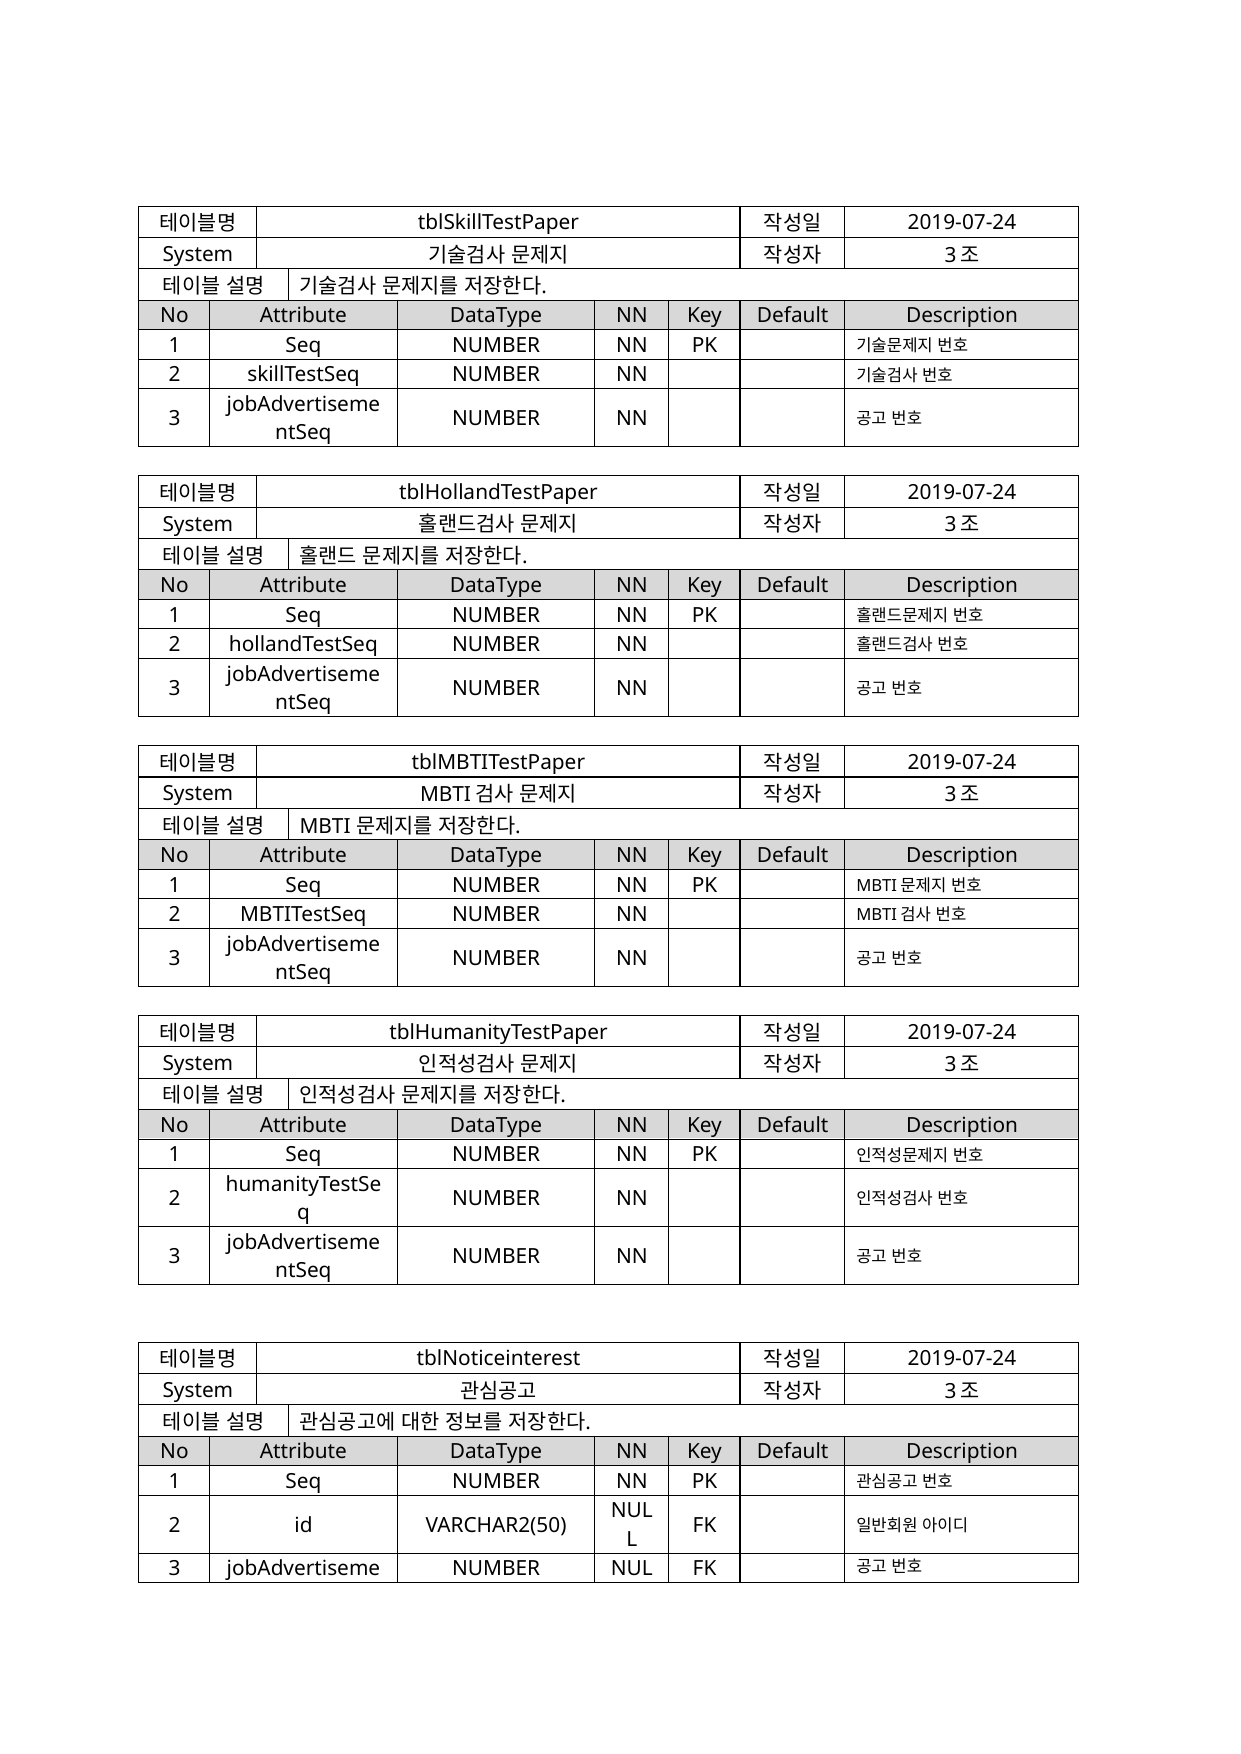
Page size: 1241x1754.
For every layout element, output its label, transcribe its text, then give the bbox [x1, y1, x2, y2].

table_cell jobAdvertisementSeq [210, 1227, 397, 1284]
table_cell PK [669, 600, 739, 628]
table_cell Description [845, 570, 1078, 599]
table_cell No [139, 1437, 209, 1465]
table_cell [741, 600, 844, 628]
table_cell Attribute [210, 301, 397, 329]
table_cell [741, 389, 844, 446]
table_cell System [139, 778, 256, 808]
table_header 테이블명 [139, 746, 256, 776]
table_cell 1 [139, 870, 209, 898]
table_cell System [139, 1374, 256, 1404]
table_cell 홀랜드검사 번호 [845, 629, 1078, 658]
table_header tblSkillTestPaper [257, 207, 739, 237]
table_cell 인적성문제지 번호 [845, 1140, 1078, 1168]
table_cell [669, 659, 739, 716]
table_cell 2 [139, 360, 209, 388]
table_header 2019-07-24 [845, 1016, 1078, 1046]
table_cell 3조 [845, 508, 1078, 538]
table_header tblMBTITestPaper [257, 746, 739, 776]
table_cell NUMBER [398, 899, 594, 928]
table_cell Default [741, 1110, 844, 1138]
table_cell 2 [139, 1496, 209, 1552]
table_cell No [139, 570, 209, 599]
table_cell hollandTestSeq [210, 629, 397, 658]
table_cell [741, 1140, 844, 1168]
table_cell Seq [210, 600, 397, 628]
table_cell 3조 [845, 1047, 1078, 1078]
table_cell [669, 1227, 739, 1284]
table_header 작성일 [741, 1016, 844, 1046]
table_cell 관심공고 번호 [845, 1466, 1078, 1494]
table_cell DataType [398, 840, 594, 869]
table_cell 3조 [845, 1374, 1078, 1404]
table_cell DataType [398, 1110, 594, 1138]
table_cell 작성자 [741, 1374, 844, 1404]
table_cell No [139, 840, 209, 869]
table_cell NUMBER [398, 1554, 594, 1582]
table_cell 3조 [845, 778, 1078, 808]
table_cell 인적성검사 문제지 [257, 1047, 739, 1078]
table_cell Default [741, 301, 844, 329]
table_cell [669, 899, 739, 928]
table_cell 3 [139, 1554, 209, 1582]
table_cell [741, 1466, 844, 1494]
table_cell 1 [139, 330, 209, 358]
table_cell NUMBER [398, 659, 594, 716]
table_cell FK [669, 1554, 739, 1582]
table_cell jobAdvertisementSeq [210, 929, 397, 986]
table_cell NUMBER [398, 629, 594, 658]
table_cell NN [595, 301, 668, 329]
table_cell 테이블 설명 [139, 539, 288, 569]
table_cell DataType [398, 301, 594, 329]
table_cell Seq [210, 330, 397, 358]
table_cell 테이블 설명 [139, 1079, 288, 1109]
table_cell 기술검사 번호 [845, 360, 1078, 388]
table_cell Key [669, 1110, 739, 1138]
table_cell NN [595, 870, 668, 898]
table_header 테이블명 [139, 476, 256, 507]
table_cell [741, 929, 844, 986]
table_cell NUMBER [398, 360, 594, 388]
table_cell 2 [139, 899, 209, 928]
table_cell NN [595, 899, 668, 928]
table_cell [669, 360, 739, 388]
table_cell Description [845, 840, 1078, 869]
table_cell Description [845, 1110, 1078, 1138]
table_cell MBTI문제지 번호 [845, 870, 1078, 898]
table_cell [669, 1169, 739, 1226]
table_cell 일반회원 아이디 [845, 1496, 1078, 1552]
table_cell [741, 629, 844, 658]
table_cell FK [669, 1496, 739, 1552]
table_cell humanityTestSeq [210, 1169, 397, 1226]
table_cell 인적성검사 번호 [845, 1169, 1078, 1226]
table_header tblHumanityTestPaper [257, 1016, 739, 1046]
table_cell [741, 870, 844, 898]
table_cell Default [741, 1437, 844, 1465]
table_cell NUMBER [398, 330, 594, 358]
table_cell NN [595, 1466, 668, 1494]
table_cell NN [595, 570, 668, 599]
table_cell jobAdvertisementSeq [210, 389, 397, 446]
table_cell DataType [398, 1437, 594, 1465]
table_cell Default [741, 840, 844, 869]
table_cell Seq [210, 870, 397, 898]
table_cell skillTestSeq [210, 360, 397, 388]
table_cell MBTI검사 문제지 [257, 778, 739, 808]
table_cell 1 [139, 1466, 209, 1494]
table_cell [741, 659, 844, 716]
table_cell 공고 번호 [845, 929, 1078, 986]
table_cell NN [595, 659, 668, 716]
table_cell [741, 1496, 844, 1552]
table_cell 3 [139, 659, 209, 716]
table_header 테이블명 [139, 1016, 256, 1046]
table_cell PK [669, 1140, 739, 1168]
table_cell NULL [595, 1554, 668, 1582]
table_cell System [139, 1047, 256, 1078]
table_cell NN [595, 360, 668, 388]
table_header tblNoticeinterest [257, 1343, 739, 1373]
table_cell [741, 1227, 844, 1284]
table_cell 기술문제지 번호 [845, 330, 1078, 358]
table_cell [741, 330, 844, 358]
table_cell jobAdvertisementSeq [210, 1554, 397, 1582]
table_cell 홀랜드검사 문제지 [257, 508, 739, 538]
table_cell 1 [139, 600, 209, 628]
table_cell [669, 629, 739, 658]
table_header tblHollandTestPaper [257, 476, 739, 507]
table_cell jobAdvertisementSeq [210, 659, 397, 716]
table_cell Description [845, 301, 1078, 329]
table_cell 3 [139, 929, 209, 986]
table_cell NUMBER [398, 600, 594, 628]
table_cell PK [669, 870, 739, 898]
table_cell Key [669, 301, 739, 329]
table_cell 작성자 [741, 778, 844, 808]
table_cell 2 [139, 629, 209, 658]
table_header 2019-07-24 [845, 746, 1078, 776]
table_cell PK [669, 330, 739, 358]
table_cell NN [595, 840, 668, 869]
table_cell NUMBER [398, 870, 594, 898]
table_cell Default [741, 570, 844, 599]
table_cell 홀랜드문제지 번호 [845, 600, 1078, 628]
table_cell Attribute [210, 1110, 397, 1138]
table_cell Key [669, 1437, 739, 1465]
table_cell Key [669, 840, 739, 869]
table_cell 3 [139, 389, 209, 446]
table_cell 테이블 설명 [139, 269, 288, 299]
table_cell System [139, 508, 256, 538]
table_cell 공고 번호 [845, 1227, 1078, 1284]
table_header 2019-07-24 [845, 1343, 1078, 1373]
table_header 작성일 [741, 746, 844, 776]
table_cell No [139, 1110, 209, 1138]
table_cell 공고 번호 [845, 1554, 1078, 1582]
table_cell NN [595, 1110, 668, 1138]
table_cell Description [845, 1437, 1078, 1465]
table_cell NN [595, 929, 668, 986]
table_cell 작성자 [741, 1047, 844, 1078]
table_cell No [139, 301, 209, 329]
table_header 작성일 [741, 476, 844, 507]
table_cell 2 [139, 1169, 209, 1226]
table_cell Seq [210, 1466, 397, 1494]
table_cell NUMBER [398, 389, 594, 446]
table_cell Attribute [210, 570, 397, 599]
table_cell 공고 번호 [845, 389, 1078, 446]
table_cell 관심공고 [257, 1374, 739, 1404]
table_cell NUMBER [398, 1227, 594, 1284]
table_cell 작성자 [741, 508, 844, 538]
table_cell NN [595, 1227, 668, 1284]
table_header 2019-07-24 [845, 207, 1078, 237]
table_cell MBTI 문제지를 저장한다. [289, 809, 1078, 839]
table_cell 3조 [845, 238, 1078, 268]
table_cell 테이블 설명 [139, 809, 288, 839]
table_cell NUMBER [398, 1169, 594, 1226]
table_cell NN [595, 1169, 668, 1226]
table_cell NN [595, 1140, 668, 1168]
table_cell 기술검사 문제지를 저장한다. [289, 269, 1078, 299]
table_cell NN [595, 330, 668, 358]
table_cell 관심공고에 대한 정보를 저장한다. [289, 1405, 1078, 1436]
table_cell [741, 1169, 844, 1226]
table_cell 인적성검사 문제지를 저장한다. [289, 1079, 1078, 1109]
table_cell Attribute [210, 1437, 397, 1465]
table_header 테이블명 [139, 207, 256, 237]
table_cell MBTITestSeq [210, 899, 397, 928]
table_cell NUMBER [398, 1140, 594, 1168]
table_cell [741, 899, 844, 928]
table_cell System [139, 238, 256, 268]
table_header 작성일 [741, 1343, 844, 1373]
table_cell 테이블 설명 [139, 1405, 288, 1436]
table_cell Seq [210, 1140, 397, 1168]
table_cell VARCHAR2(50) [398, 1496, 594, 1552]
table_cell 작성자 [741, 238, 844, 268]
table_cell DataType [398, 570, 594, 599]
table_cell 3 [139, 1227, 209, 1284]
table_cell MBTI검사 번호 [845, 899, 1078, 928]
table_cell [669, 929, 739, 986]
table_cell 공고 번호 [845, 659, 1078, 716]
table_cell NN [595, 629, 668, 658]
table_header 작성일 [741, 207, 844, 237]
table_cell NUMBER [398, 1466, 594, 1494]
table_cell NN [595, 600, 668, 628]
table_cell 홀랜드 문제지를 저장한다. [289, 539, 1078, 569]
table_cell [741, 1554, 844, 1582]
table_cell [741, 360, 844, 388]
table_cell NN [595, 389, 668, 446]
table_cell PK [669, 1466, 739, 1494]
table_cell [669, 389, 739, 446]
table_cell id [210, 1496, 397, 1552]
table_cell NN [595, 1437, 668, 1465]
table_cell Attribute [210, 840, 397, 869]
table_cell NULL [595, 1496, 668, 1552]
table_cell 기술검사 문제지 [257, 238, 739, 268]
table_cell Key [669, 570, 739, 599]
table_header 2019-07-24 [845, 476, 1078, 507]
table_header 테이블명 [139, 1343, 256, 1373]
table_cell 1 [139, 1140, 209, 1168]
table_cell NUMBER [398, 929, 594, 986]
